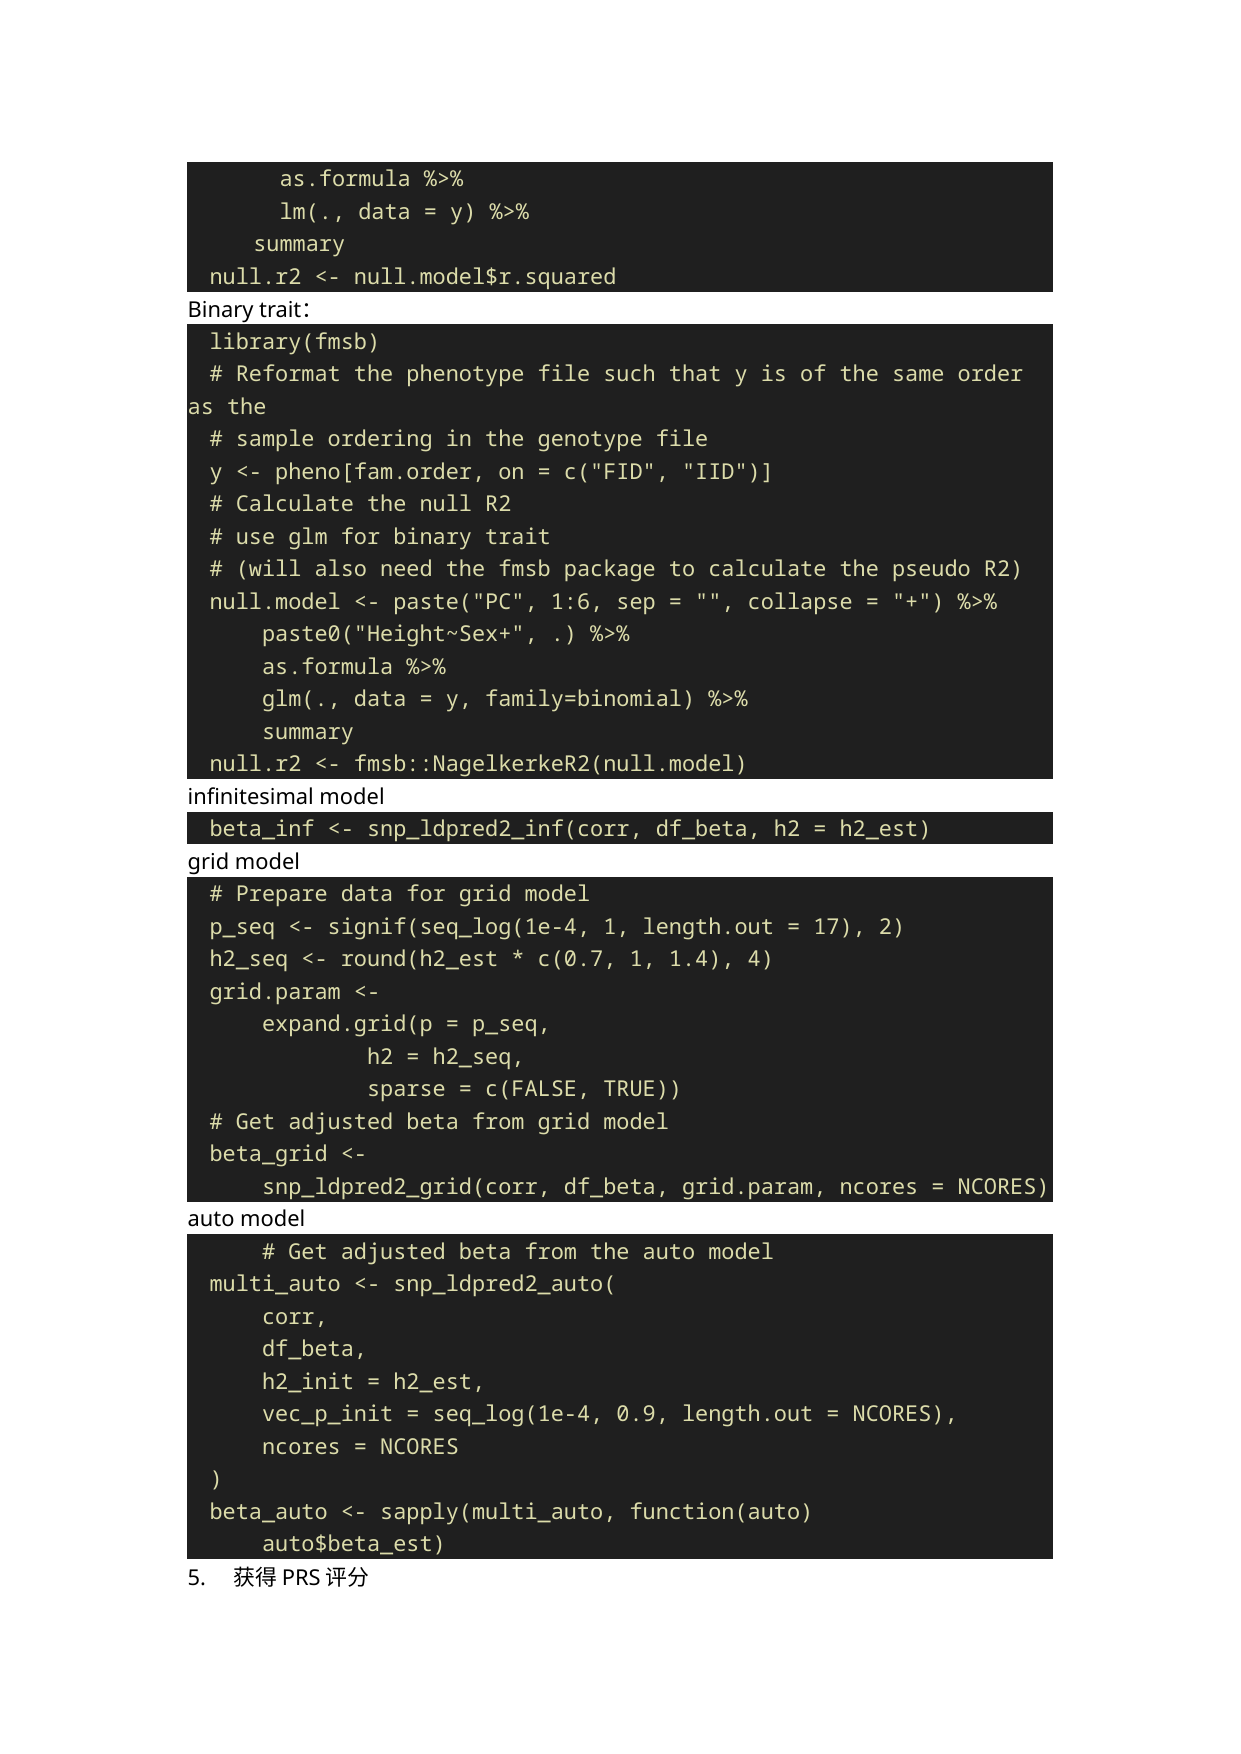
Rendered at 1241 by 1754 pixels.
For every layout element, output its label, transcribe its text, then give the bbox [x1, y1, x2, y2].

text null.r2 <- null.model$r.squared [187, 259, 1053, 292]
text # Reformat the phenotype file such that y is of the same order as the [187, 357, 1053, 422]
text infinitesimal model [187, 779, 1053, 812]
text h2 = h2_seq, [187, 1039, 1053, 1072]
text expand.grid(p = p_seq, [187, 1007, 1053, 1039]
text # use glm for binary trait [187, 519, 1053, 552]
text p_seq <- signif(seq_log(1e-4, 1, length.out = 17), 2) [187, 909, 1053, 942]
text auto$beta_est) [187, 1527, 1053, 1559]
text # Calculate the null R2 [187, 487, 1053, 519]
text vec_p_init = seq_log(1e-4, 0.9, length.out = NCORES), [187, 1397, 1053, 1429]
text y <- pheno[fam.order, on = c("FID", "IID")] [187, 454, 1053, 487]
text # Get adjusted beta from grid model [187, 1104, 1053, 1137]
text paste0("Height~Sex+", .) %>% [187, 617, 1053, 649]
text beta_auto <- sapply(multi_auto, function(auto) [187, 1494, 1053, 1527]
text beta_inf <- snp_ldpred2_inf(corr, df_beta, h2 = h2_est) [187, 812, 1053, 844]
text multi_auto <- snp_ldpred2_auto( [187, 1267, 1053, 1299]
text sparse = c(FALSE, TRUE)) [187, 1072, 1053, 1104]
text # (will also need the fmsb package to calculate the pseudo R2) [187, 552, 1053, 584]
text null.r2 <- fmsb::NagelkerkeR2(null.model) [187, 747, 1053, 779]
text snp_ldpred2_grid(corr, df_beta, grid.param, ncores = NCORES) [187, 1169, 1053, 1202]
text lm(., data = y) %>% [187, 194, 1053, 227]
text # sample ordering in the genotype file [187, 422, 1053, 454]
text beta_grid <- [187, 1137, 1053, 1169]
text grid model [187, 844, 1053, 877]
text df_beta, [187, 1332, 1053, 1364]
text h2_init = h2_est, [187, 1364, 1053, 1397]
list 获得PRS评分 [187, 1559, 1053, 1592]
text auto model [187, 1202, 1053, 1234]
text h2_seq <- round(h2_est * c(0.7, 1, 1.4), 4) [187, 942, 1053, 974]
text # Get adjusted beta from the auto model [187, 1234, 1053, 1267]
text as.formula %>% [187, 162, 1053, 194]
text grid.param <- [187, 974, 1053, 1007]
text corr, [187, 1299, 1053, 1332]
text ncores = NCORES [187, 1429, 1053, 1462]
text as.formula %>% [187, 649, 1053, 682]
text Binary trait： [187, 292, 1053, 324]
text ) [187, 1462, 1053, 1494]
text # Prepare data for grid model [187, 877, 1053, 909]
text summary [187, 227, 1053, 259]
text summary [187, 714, 1053, 747]
text null.model <- paste("PC", 1:6, sep = "", collapse = "+") %>% [187, 584, 1053, 617]
text library(fmsb) [187, 324, 1053, 357]
text glm(., data = y, family=binomial) %>% [187, 682, 1053, 714]
